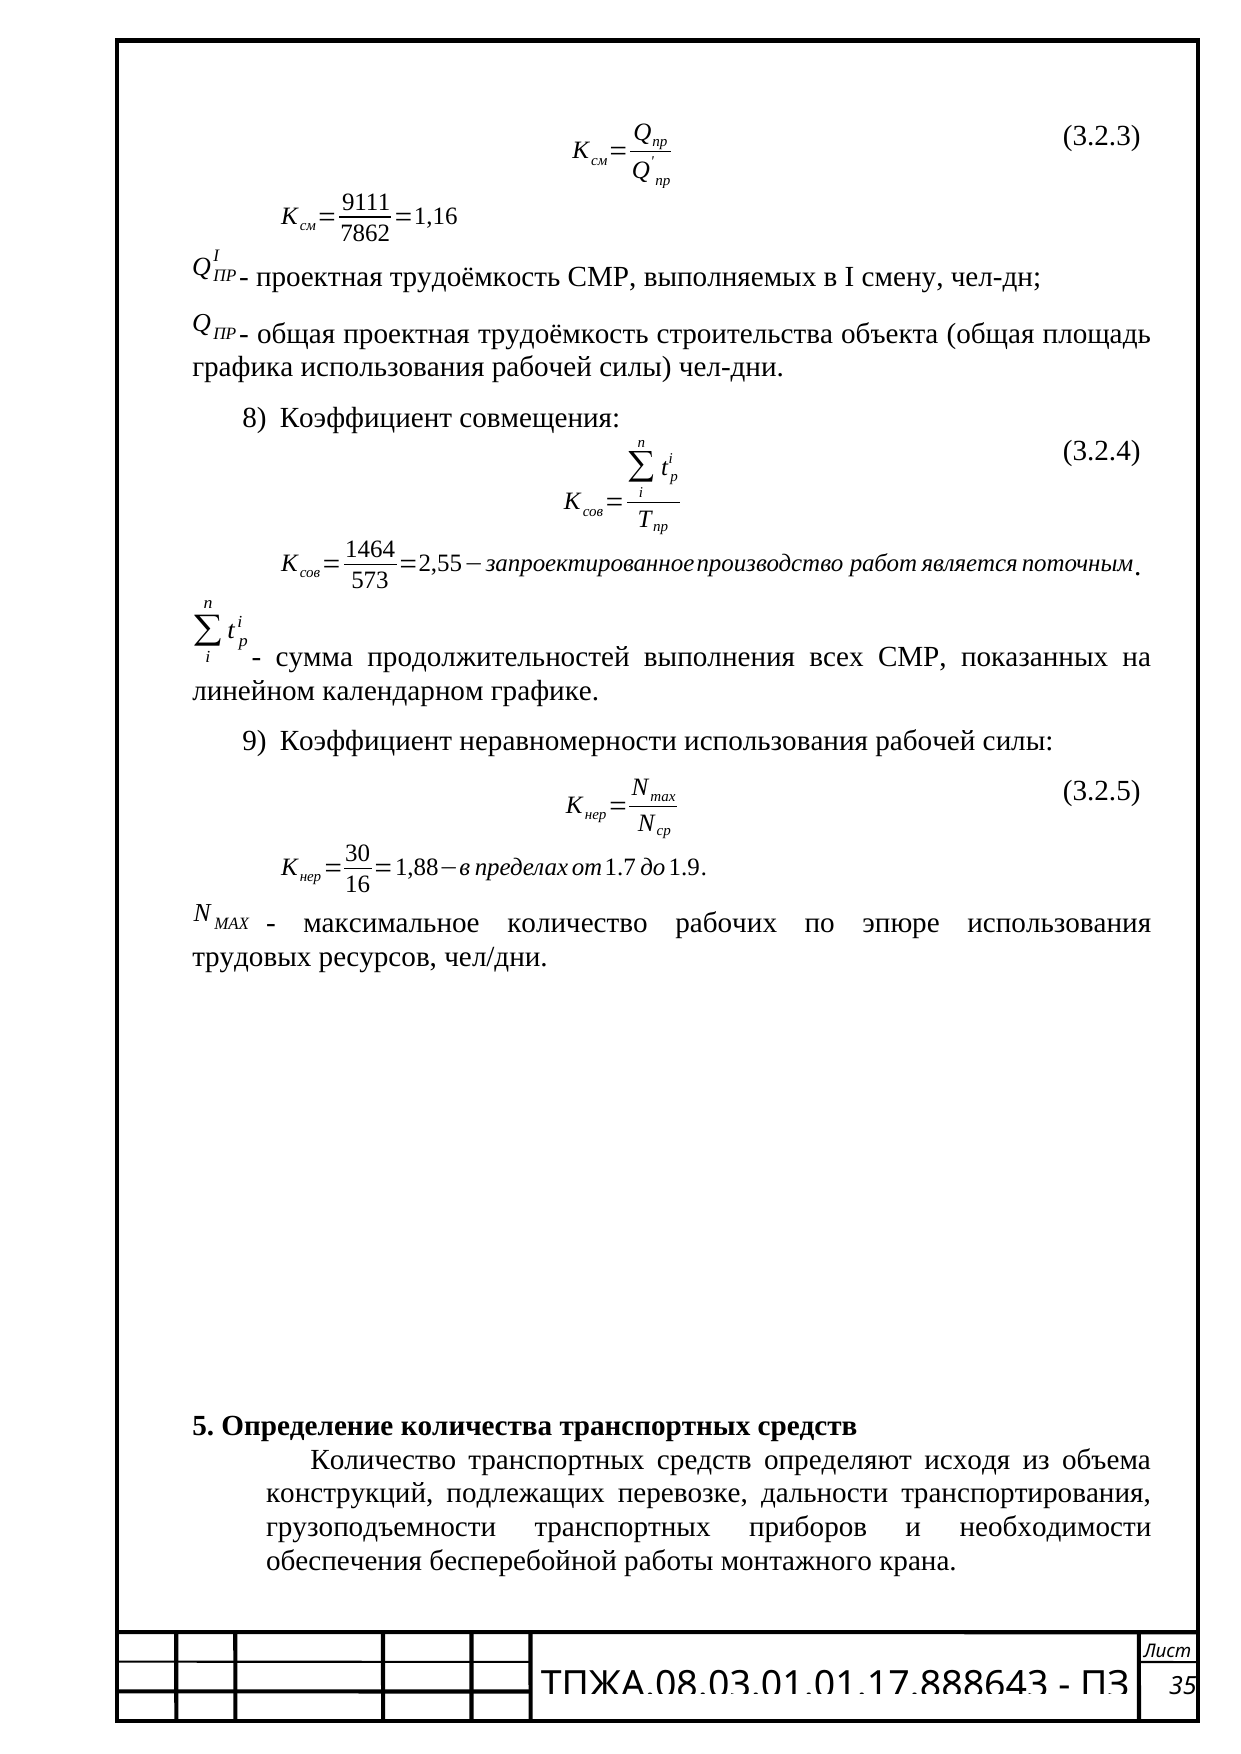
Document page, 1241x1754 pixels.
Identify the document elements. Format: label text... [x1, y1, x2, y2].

list Коэффициент неравномерности использования рабочей силы: [242, 723, 1152, 756]
text - проектная трудоёмкость СМР, выполняемых в I смену, чел-дн; [192, 247, 1152, 292]
text - сумма продолжительностей выполнения всех СМР, показанных на линейном календарном графике. [192, 594, 1152, 706]
subtitle 5. Определение количества транспортных средств [192, 1408, 1152, 1442]
list Коэффициент совмещения: [242, 400, 1152, 433]
table_header (3.2.3) [1051, 118, 1152, 188]
table_header (3.2.4) [1051, 433, 1152, 536]
text . [279, 536, 1152, 594]
list Количество транспортных средств определяют исходя из объема конструкций, подлежащих перевозке, дальности транспортирования, грузоподъемности транспортных приборов и необходимости обеспечения бесперебойной работы монтажного крана. [266, 1442, 1152, 1576]
table_header [192, 118, 1051, 188]
text - максимальное количество рабочих по эпюре использования трудовых ресурсов, чел/дни. [192, 898, 1152, 973]
table_header [192, 433, 1051, 536]
text - общая проектная трудоёмкость строительства объекта (общая площадь графика использования рабочей силы) чел-дни. [192, 309, 1152, 383]
table_header (3.2.5) [1051, 773, 1152, 839]
table_header [192, 773, 1051, 839]
